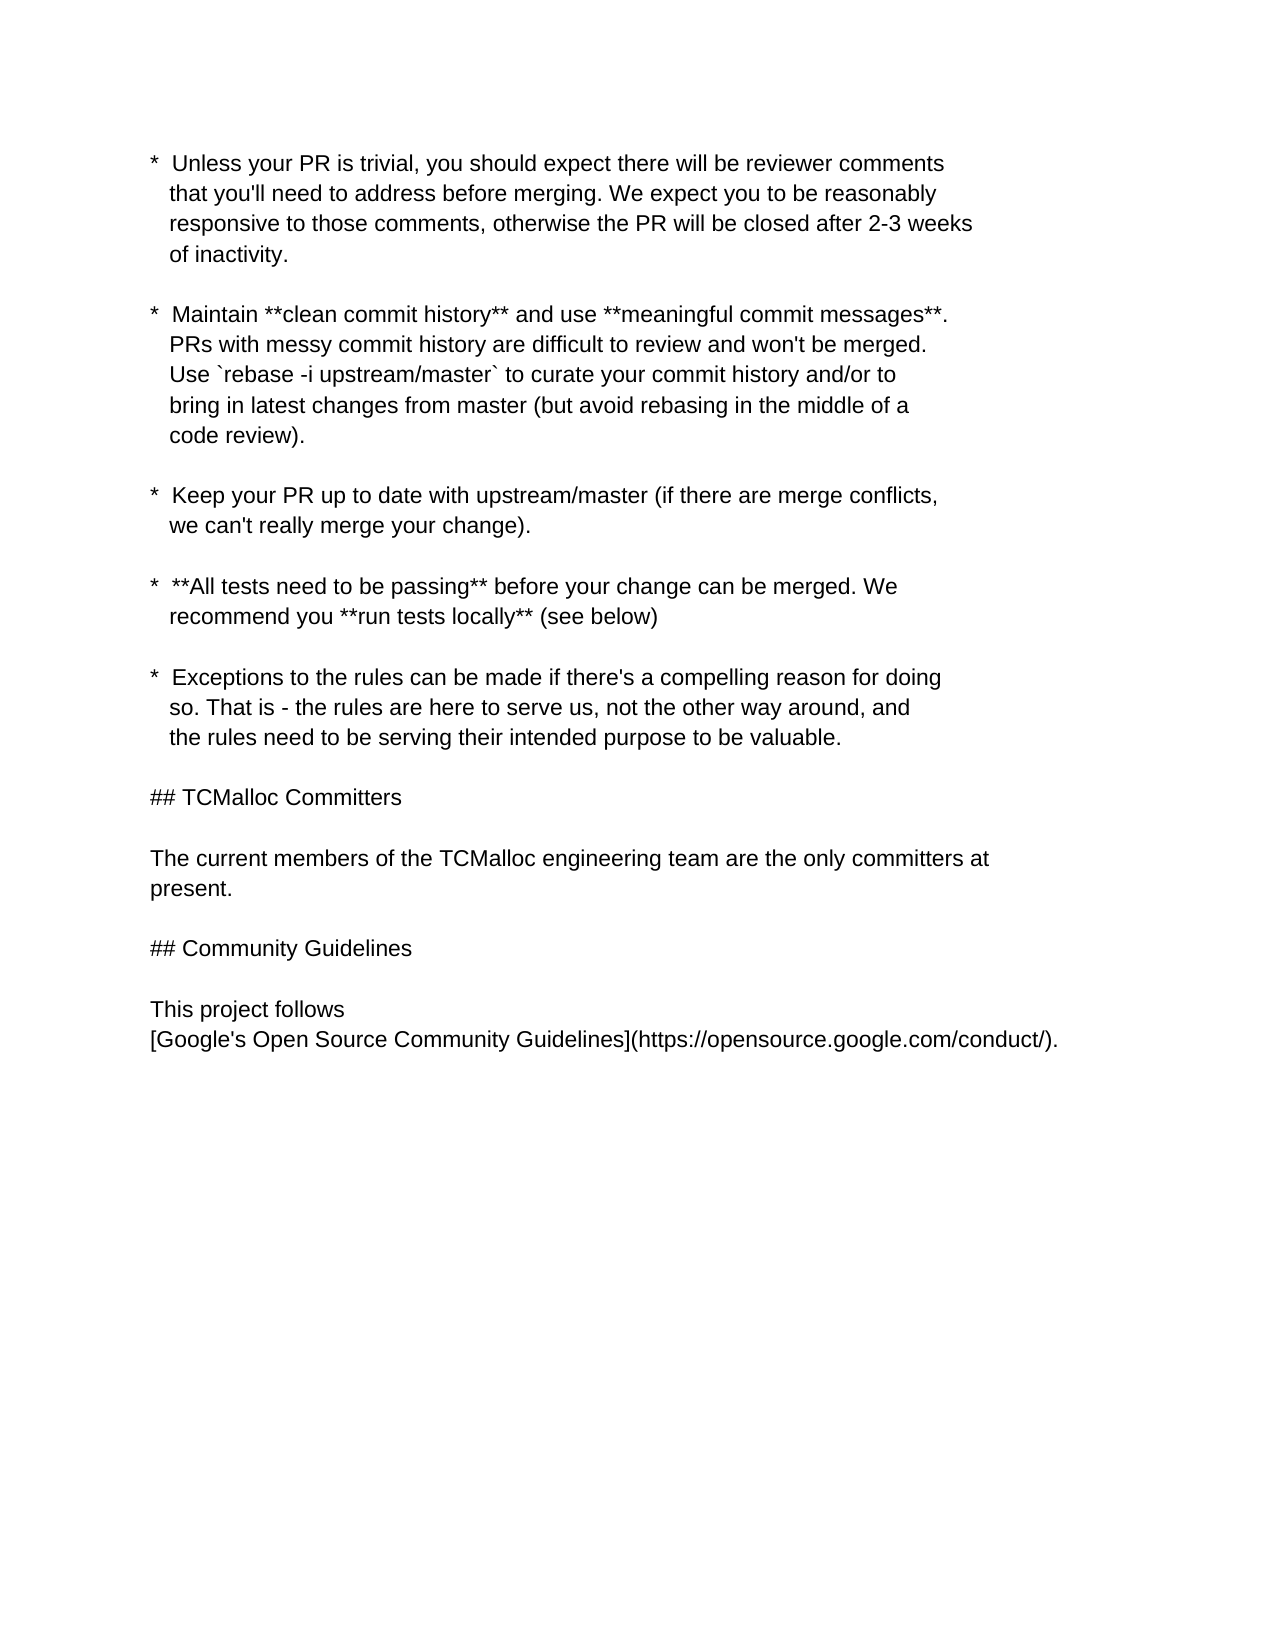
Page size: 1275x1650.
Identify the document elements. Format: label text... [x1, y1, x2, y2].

text ## Community Guidelines [150, 935, 1125, 962]
text the rules need to be serving their intended purpose to be valuable. [150, 724, 1125, 750]
text recommend you **run tests locally** (see below) [150, 603, 1125, 629]
text * **All tests need to be passing** before your change can be merged. We [150, 573, 1125, 599]
text so. That is - the rules are here to serve us, not the other way around, and [150, 694, 1125, 720]
text of inactivity. [150, 241, 1125, 267]
text * Maintain **clean commit history** and use **meaningful commit messages**. [150, 301, 1125, 327]
text bring in latest changes from master (but avoid rebasing in the middle of a [150, 392, 1125, 418]
text This project follows [150, 996, 1125, 1022]
text The current members of the TCMalloc engineering team are the only committers at [150, 845, 1125, 871]
text PRs with messy commit history are difficult to review and won't be merged. [150, 331, 1125, 358]
text ## TCMalloc Committers [150, 784, 1125, 811]
text responsive to those comments, otherwise the PR will be closed after 2-3 weeks [150, 210, 1125, 237]
text * Exceptions to the rules can be made if there's a compelling reason for doing [150, 663, 1125, 690]
text [Google's Open Source Community Guidelines](https://opensource.google.com/conduct/). [150, 1026, 1125, 1052]
text code review). [150, 422, 1125, 448]
text that you'll need to address before merging. We expect you to be reasonably [150, 180, 1125, 207]
text Use `rebase -i upstream/master` to curate your commit history and/or to [150, 361, 1125, 388]
text we can't really merge your change). [150, 512, 1125, 539]
text present. [150, 875, 1125, 901]
text * Unless your PR is trivial, you should expect there will be reviewer comments [150, 150, 1125, 176]
text * Keep your PR up to date with upstream/master (if there are merge conflicts, [150, 482, 1125, 509]
